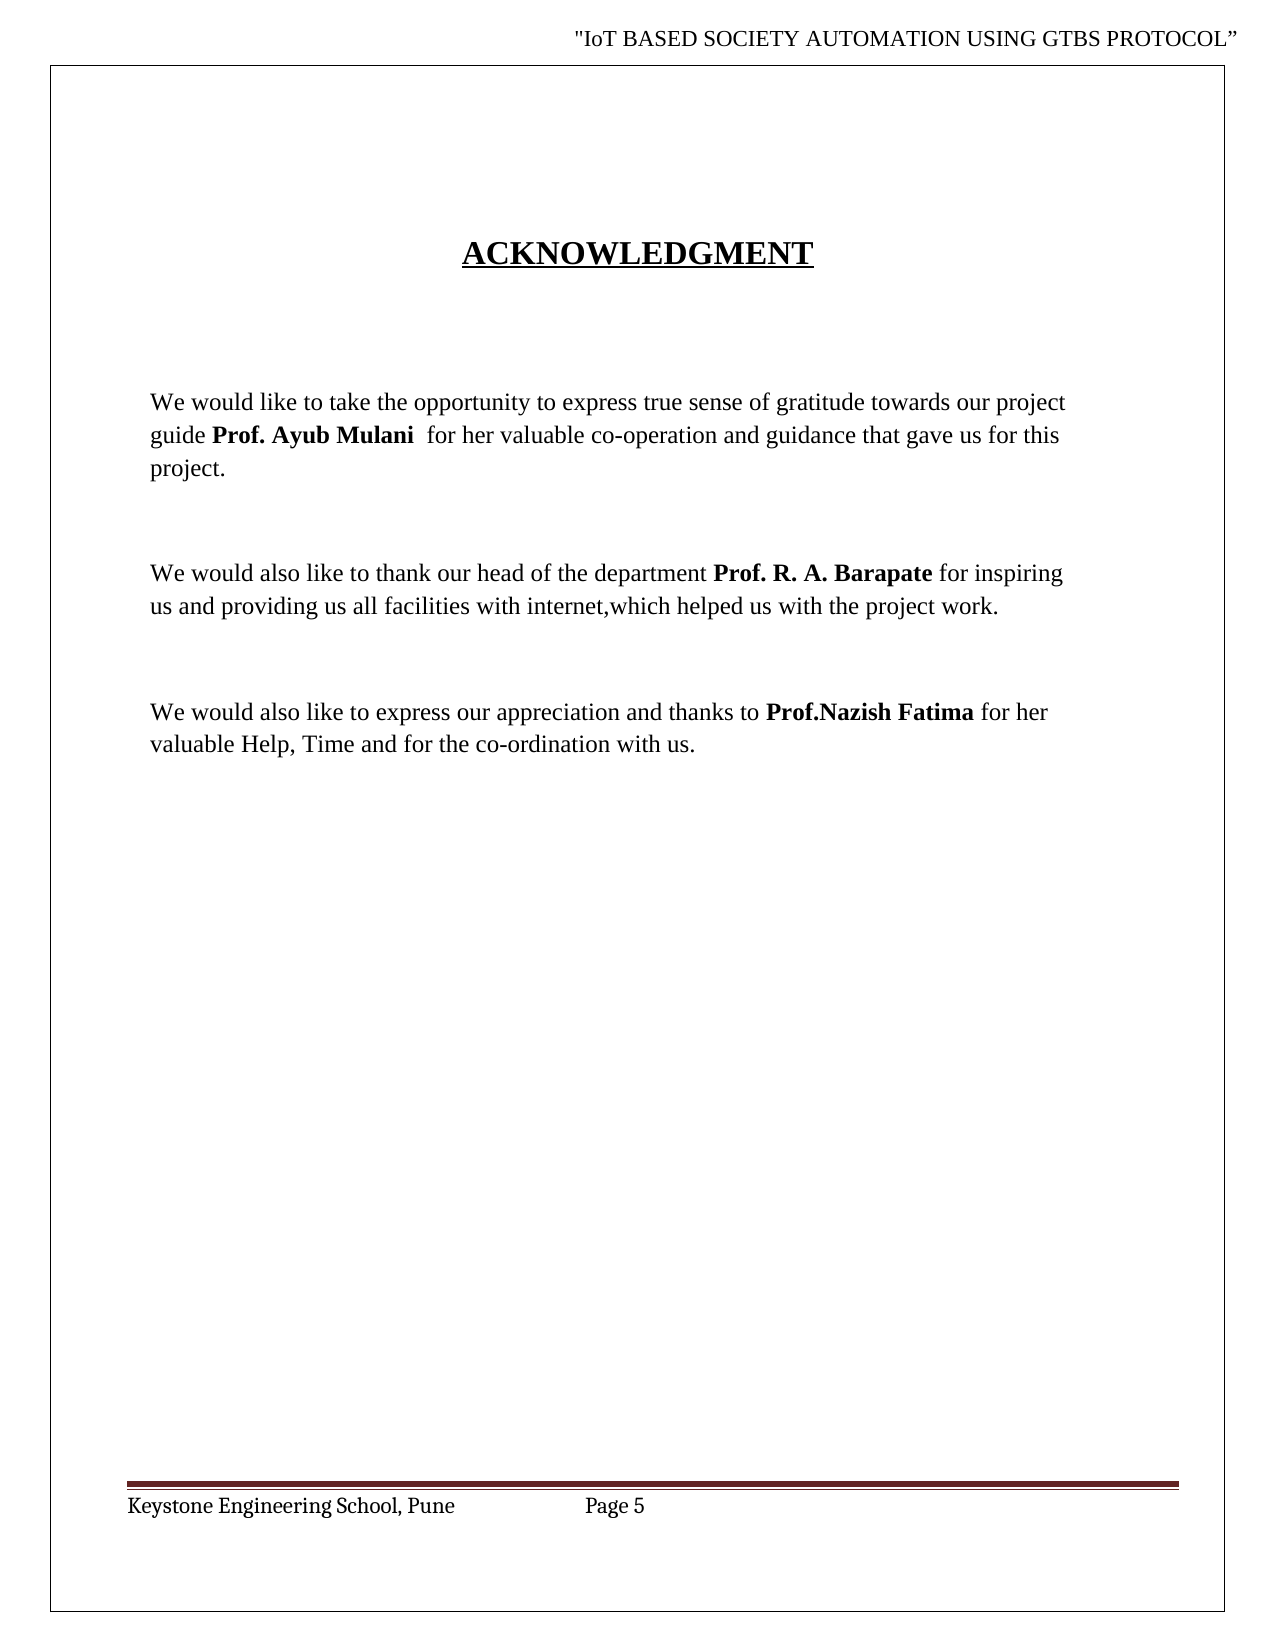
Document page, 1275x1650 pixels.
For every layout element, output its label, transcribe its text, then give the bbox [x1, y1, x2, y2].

text We would also like to thank our head of the department Prof. R. A. Barapate for inspiring us and providing us all facilities with internet,which helped us with the project work. [150, 558, 1090, 620]
text We would also like to express our appreciation and thanks to Prof.Nazish Fatima for her valuable Help, Time and for the co-ordination with us. [150, 697, 1093, 758]
subtitle ACKNOWLEDGMENT [284, 233, 991, 272]
text We would like to take the opportunity to express true sense of gratitude towards our project guide Prof. Ayub Mulani for her valuable co-operation and guidance that gave us for this project. [150, 387, 1115, 482]
